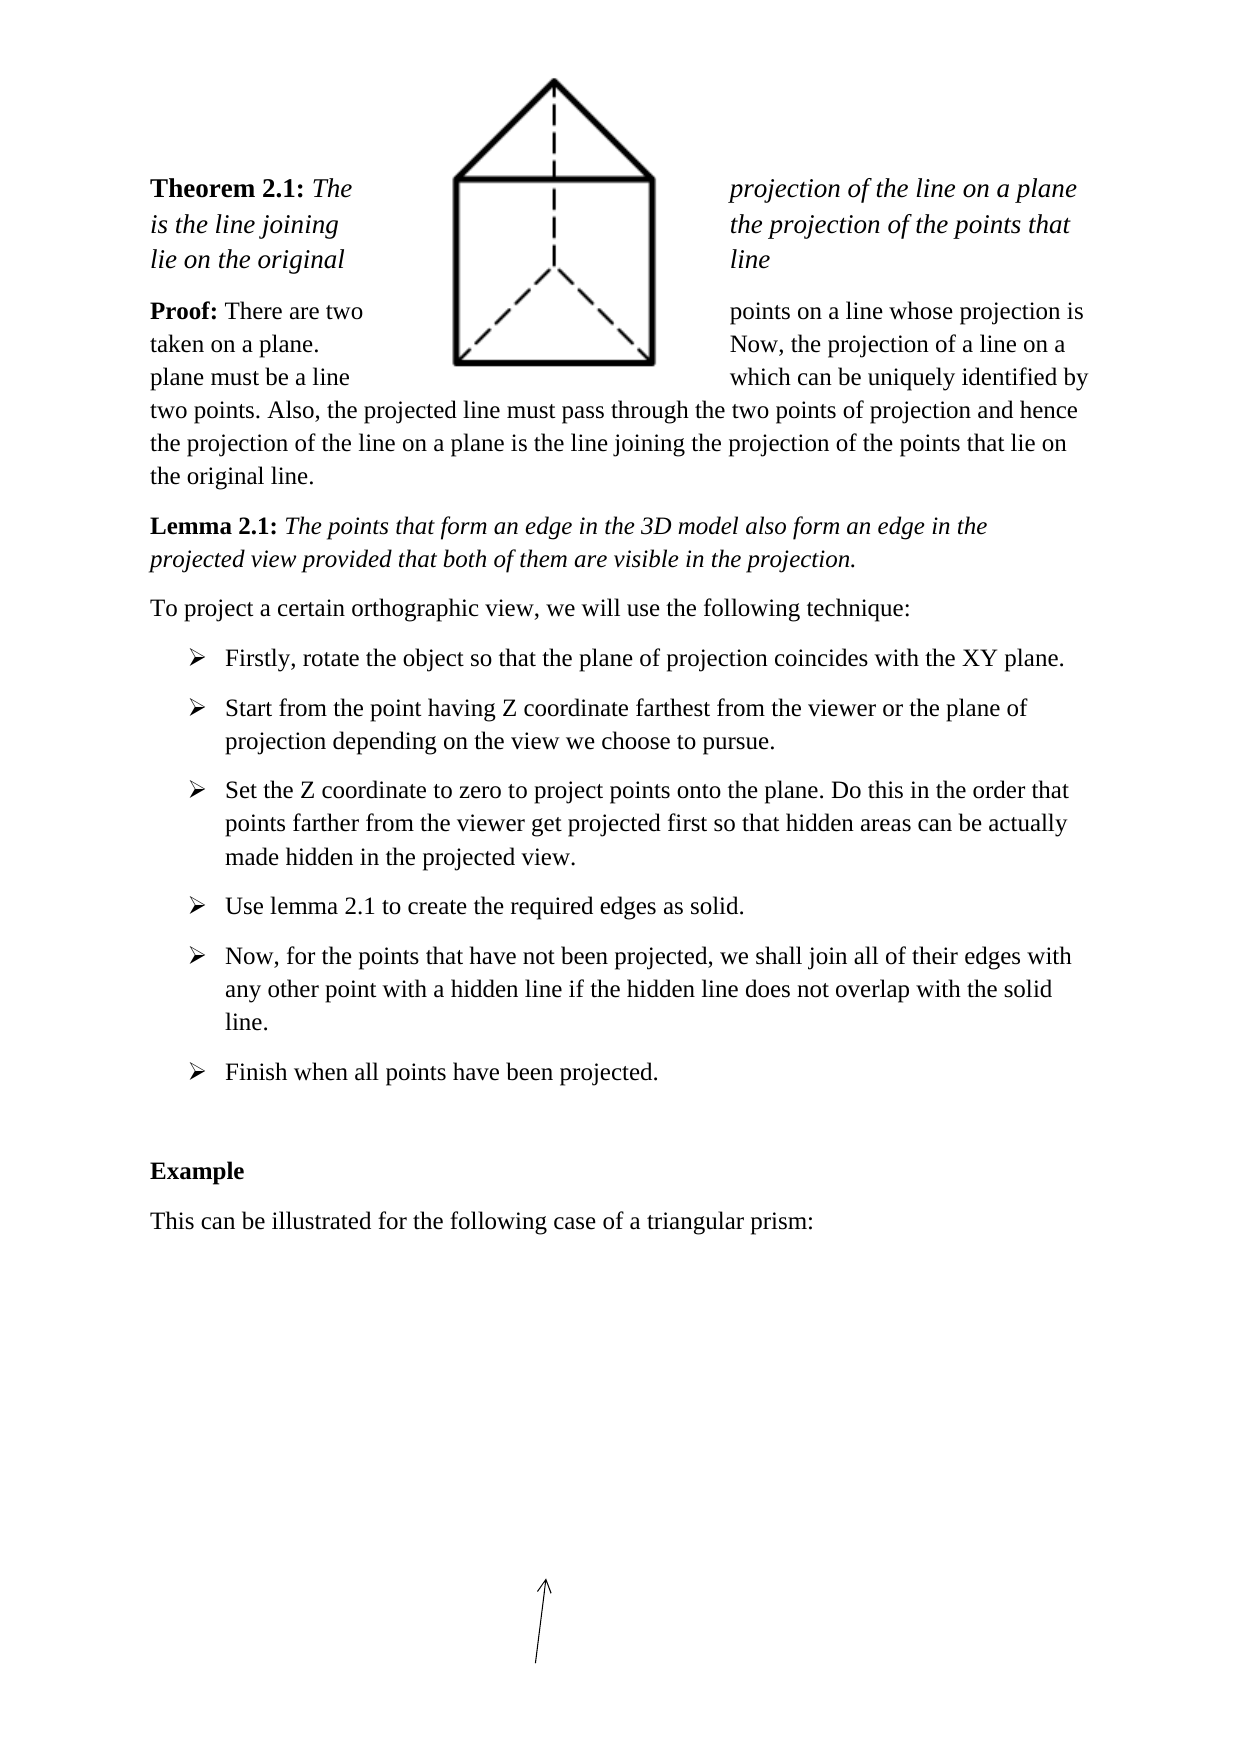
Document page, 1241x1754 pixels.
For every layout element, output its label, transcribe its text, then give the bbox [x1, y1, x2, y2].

list Now, for the points that have not been projected, we shall join all of their edges with any other point with a hidden line if the hidden line does not overlap with the solid line. [187, 941, 1090, 1036]
list Firstly, rotate the object so that the plane of projection coincides with the XY plane. [187, 643, 1090, 672]
text Lemma 2.1: The points that form an edge in the 3D model also form an edge in the projected view provided that both of them are visible in the projection. [150, 511, 1090, 572]
list Start from the point having Z coordinate farthest from the viewer or the plane of projection depending on the view we choose to pursue. [187, 693, 1090, 754]
text To project a certain orthographic view, we will use the following technique: [150, 593, 1090, 622]
list Use lemma 2.1 to create the required edges as solid. [187, 891, 1090, 920]
text Theorem 2.1: The projection of the line on a plane is the line joining the projection of the points that lie on the original line [711, 172, 1090, 275]
list Finish when all points have been projected. [187, 1057, 1090, 1085]
text Proof: There are two points on a line whose projection is taken on a plane. Now, the projection of a line on a plane must be a line which can be uniquely identified by two points. Also, the projected line must pass through the two points of projection and hence the projection of the line on a plane is the line joining the projection of the points that lie on the original line. [150, 296, 1090, 490]
text This can be illustrated for the following case of a triangular prism: [150, 1206, 1090, 1234]
picture [398, 66, 711, 379]
text Example [150, 1156, 1090, 1185]
list Set the Z coordinate to zero to project points onto the plane. Do this in the order that points farther from the viewer get projected first so that hidden areas can be actually made hidden in the projected view. [187, 776, 1090, 870]
text Theorem 2.1: The projection of the line on a plane is the line joining the projection of the points that lie on the original line [150, 172, 398, 275]
